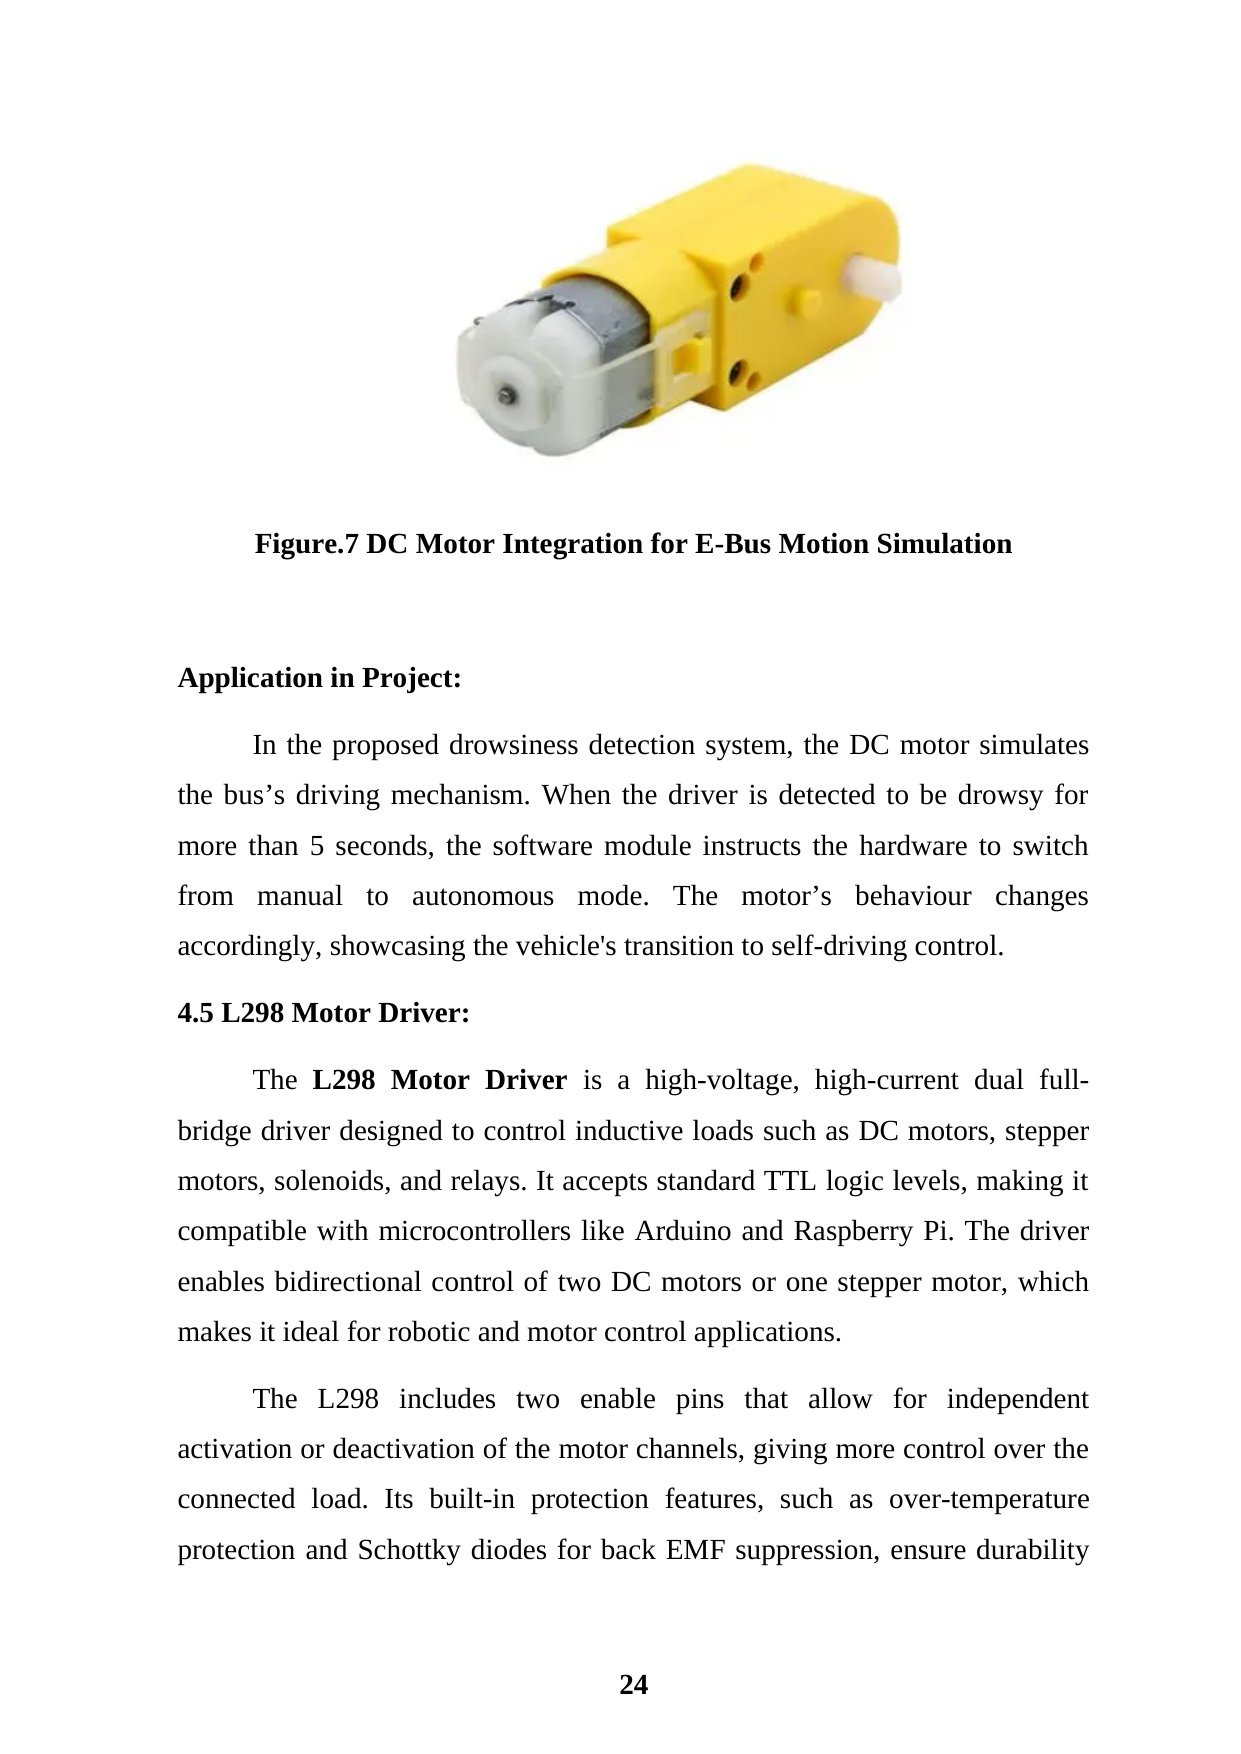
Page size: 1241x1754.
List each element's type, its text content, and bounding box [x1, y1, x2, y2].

text Figure.7 DC Motor Integration for E-Bus Motion Simulation [177, 526, 1090, 560]
picture [402, 150, 977, 496]
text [177, 1381, 1090, 1565]
text 4.5 L298 Motor Driver: [177, 995, 1090, 1029]
text In the proposed drowsiness detection system, the DC motor simulates the bus’s driving mechanism. When the driver is detected to be drowsy for more than 5 seconds, the software module instructs the hardware to switch from manual to autonomous mode. The motor’s behaviour changes accordingly, showcasing the vehicle's transition to self-driving control. [177, 727, 1090, 962]
text Application in Project: [177, 660, 1090, 694]
text The L298 Motor Driver is a high-voltage, high-current dual full-bridge driver designed to control inductive loads such as DC motors, stepper motors, solenoids, and relays. It accepts standard TTL logic levels, making it compatible with microcontrollers like Arduino and Raspberry Pi. The driver enables bidirectional control of two DC motors or one stepper motor, which makes it ideal for robotic and motor control applications. [177, 1062, 1090, 1347]
